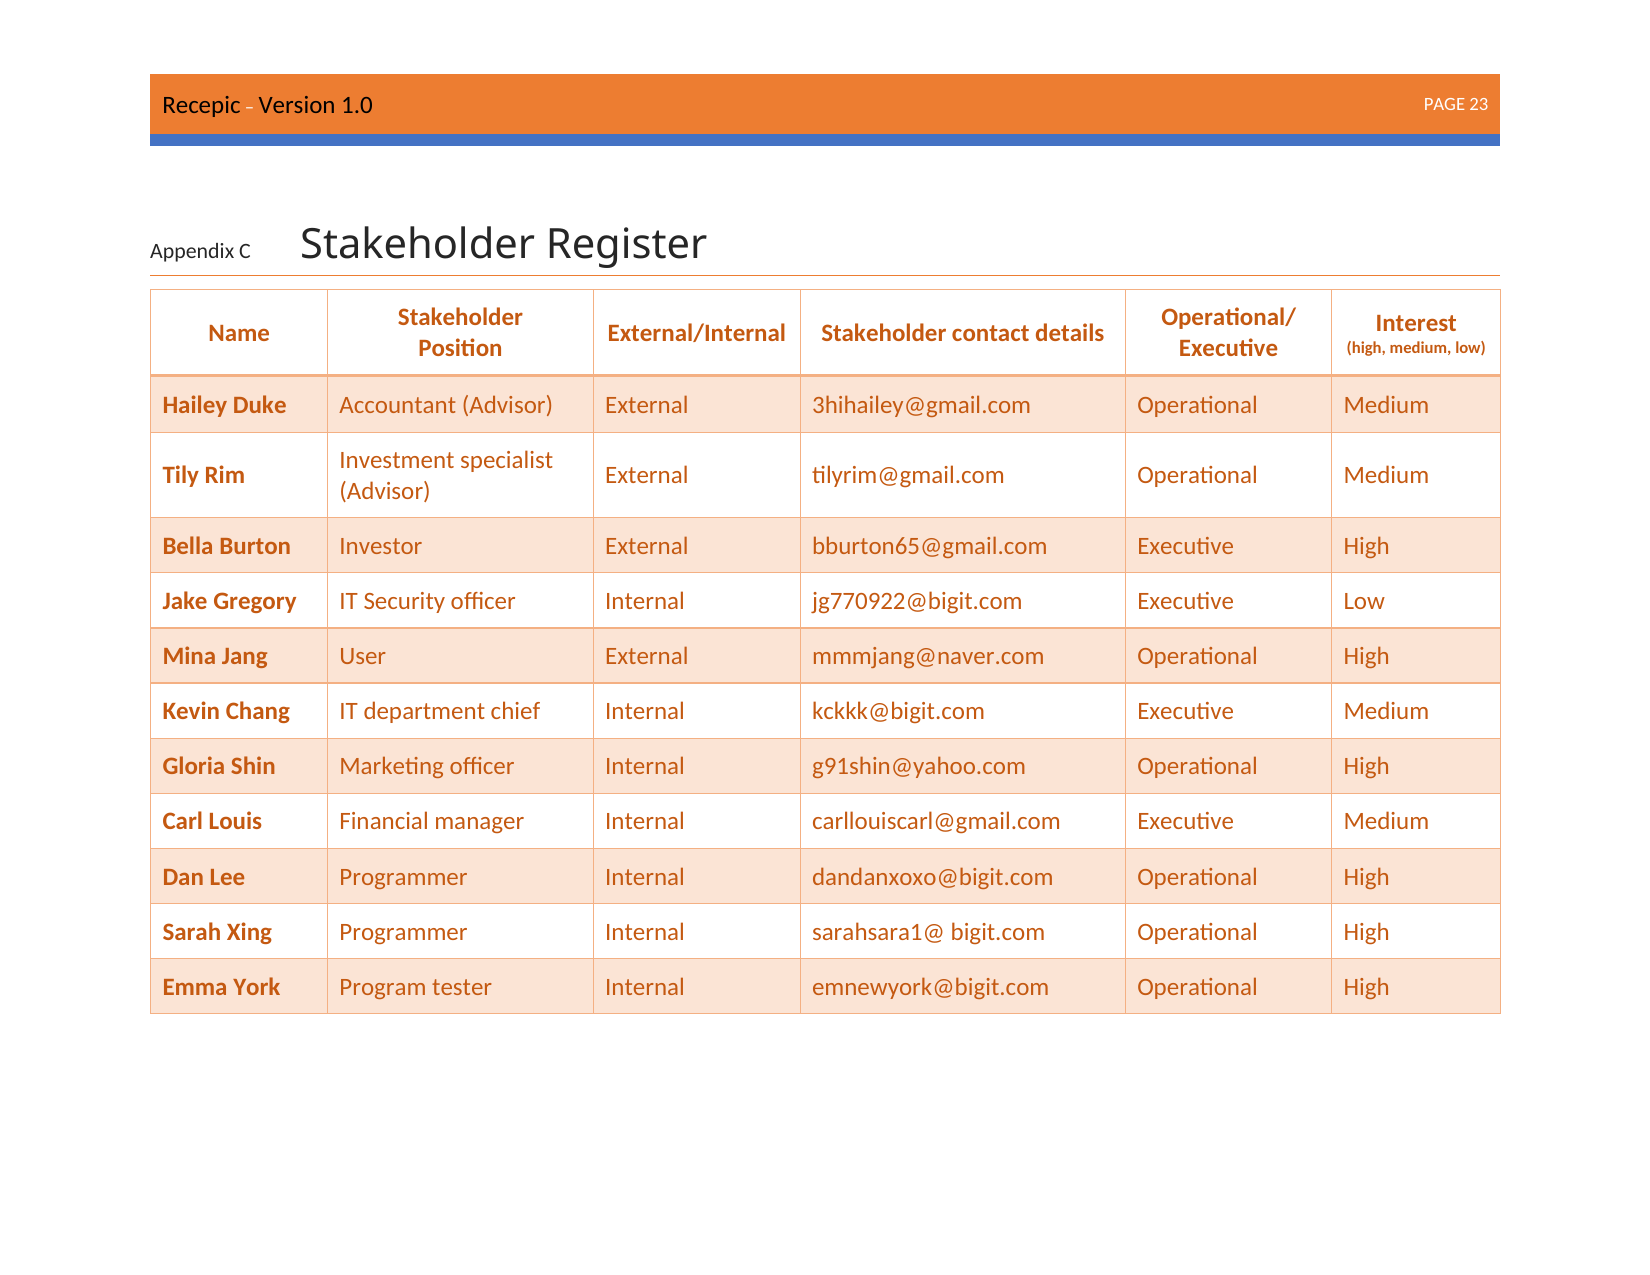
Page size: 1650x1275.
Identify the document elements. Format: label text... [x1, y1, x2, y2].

table_cell Operational [1126, 849, 1331, 903]
table_cell User [328, 629, 593, 682]
table_cell Carl Louis [151, 794, 327, 848]
table_cell High [1332, 739, 1500, 793]
table_cell Tily Rim [151, 433, 327, 517]
table_cell Executive [1126, 573, 1331, 627]
table_cell tilyrim@gmail.com [801, 433, 1125, 517]
table_cell emnewyork@bigit.com [801, 959, 1125, 1013]
table_cell Operational [1126, 629, 1331, 682]
table_cell Dan Lee [151, 849, 327, 903]
table_cell Internal [594, 959, 800, 1013]
table_cell Internal [594, 849, 800, 903]
table_cell Bella Burton [151, 518, 327, 572]
table_cell Investor [328, 518, 593, 572]
table_cell Program tester [328, 959, 593, 1013]
table_cell Kevin Chang [151, 684, 327, 738]
table_cell IT department chief [328, 684, 593, 738]
table_cell IT Security officer [328, 573, 593, 627]
table_header Operational/ Executive [1126, 290, 1331, 374]
table_cell Internal [594, 573, 800, 627]
table_cell High [1332, 904, 1500, 958]
table_cell External [594, 433, 800, 517]
table_cell High [1332, 959, 1500, 1013]
table_cell Mina Jang [151, 629, 327, 682]
table_cell Medium [1332, 794, 1500, 848]
table_header Name [151, 290, 327, 374]
table_cell dandanxoxo@bigit.com [801, 849, 1125, 903]
table_cell g91shin@yahoo.com [801, 739, 1125, 793]
subtitle Stakeholder Register [150, 214, 1500, 275]
table_cell Operational [1126, 433, 1331, 517]
table_cell Programmer [328, 849, 593, 903]
table_cell Financial manager [328, 794, 593, 848]
table_cell kckkk@bigit.com [801, 684, 1125, 738]
table_cell External [594, 377, 800, 432]
table_cell Accountant (Advisor) [328, 377, 593, 432]
table_header Interest (high, medium, low) [1332, 290, 1500, 374]
table_cell Internal [594, 794, 800, 848]
table_header Stakeholder Position [328, 290, 593, 374]
table_cell High [1332, 518, 1500, 572]
table_cell Medium [1332, 433, 1500, 517]
table_cell External [594, 629, 800, 682]
table_cell Executive [1126, 794, 1331, 848]
table_cell Medium [1332, 684, 1500, 738]
table_cell High [1332, 629, 1500, 682]
table_cell Operational [1126, 904, 1331, 958]
table_cell Investment specialist (Advisor) [328, 433, 593, 517]
table_cell Sarah Xing [151, 904, 327, 958]
table_cell Internal [594, 739, 800, 793]
table_cell Gloria Shin [151, 739, 327, 793]
table_cell Marketing officer [328, 739, 593, 793]
table_cell Low [1332, 573, 1500, 627]
table_cell carllouiscarl@gmail.com [801, 794, 1125, 848]
table_cell Operational [1126, 959, 1331, 1013]
table_cell mmmjang@naver.com [801, 629, 1125, 682]
table_cell sarahsara1@ bigit.com [801, 904, 1125, 958]
table_cell bburton65@gmail.com [801, 518, 1125, 572]
table_cell Executive [1126, 684, 1331, 738]
table_cell Jake Gregory [151, 573, 327, 627]
table_cell Internal [594, 904, 800, 958]
table_cell Medium [1332, 377, 1500, 432]
table_cell Operational [1126, 377, 1331, 432]
table_cell Executive [1126, 518, 1331, 572]
table_cell High [1332, 849, 1500, 903]
table_cell Internal [594, 684, 800, 738]
table_header Stakeholder contact details [801, 290, 1125, 374]
table_cell jg770922@bigit.com [801, 573, 1125, 627]
table_cell Hailey Duke [151, 377, 327, 432]
table_cell Programmer [328, 904, 593, 958]
table_header External/Internal [594, 290, 800, 374]
table_cell 3hihailey@gmail.com [801, 377, 1125, 432]
table_cell External [594, 518, 800, 572]
table_cell Emma York [151, 959, 327, 1013]
table_cell Operational [1126, 739, 1331, 793]
